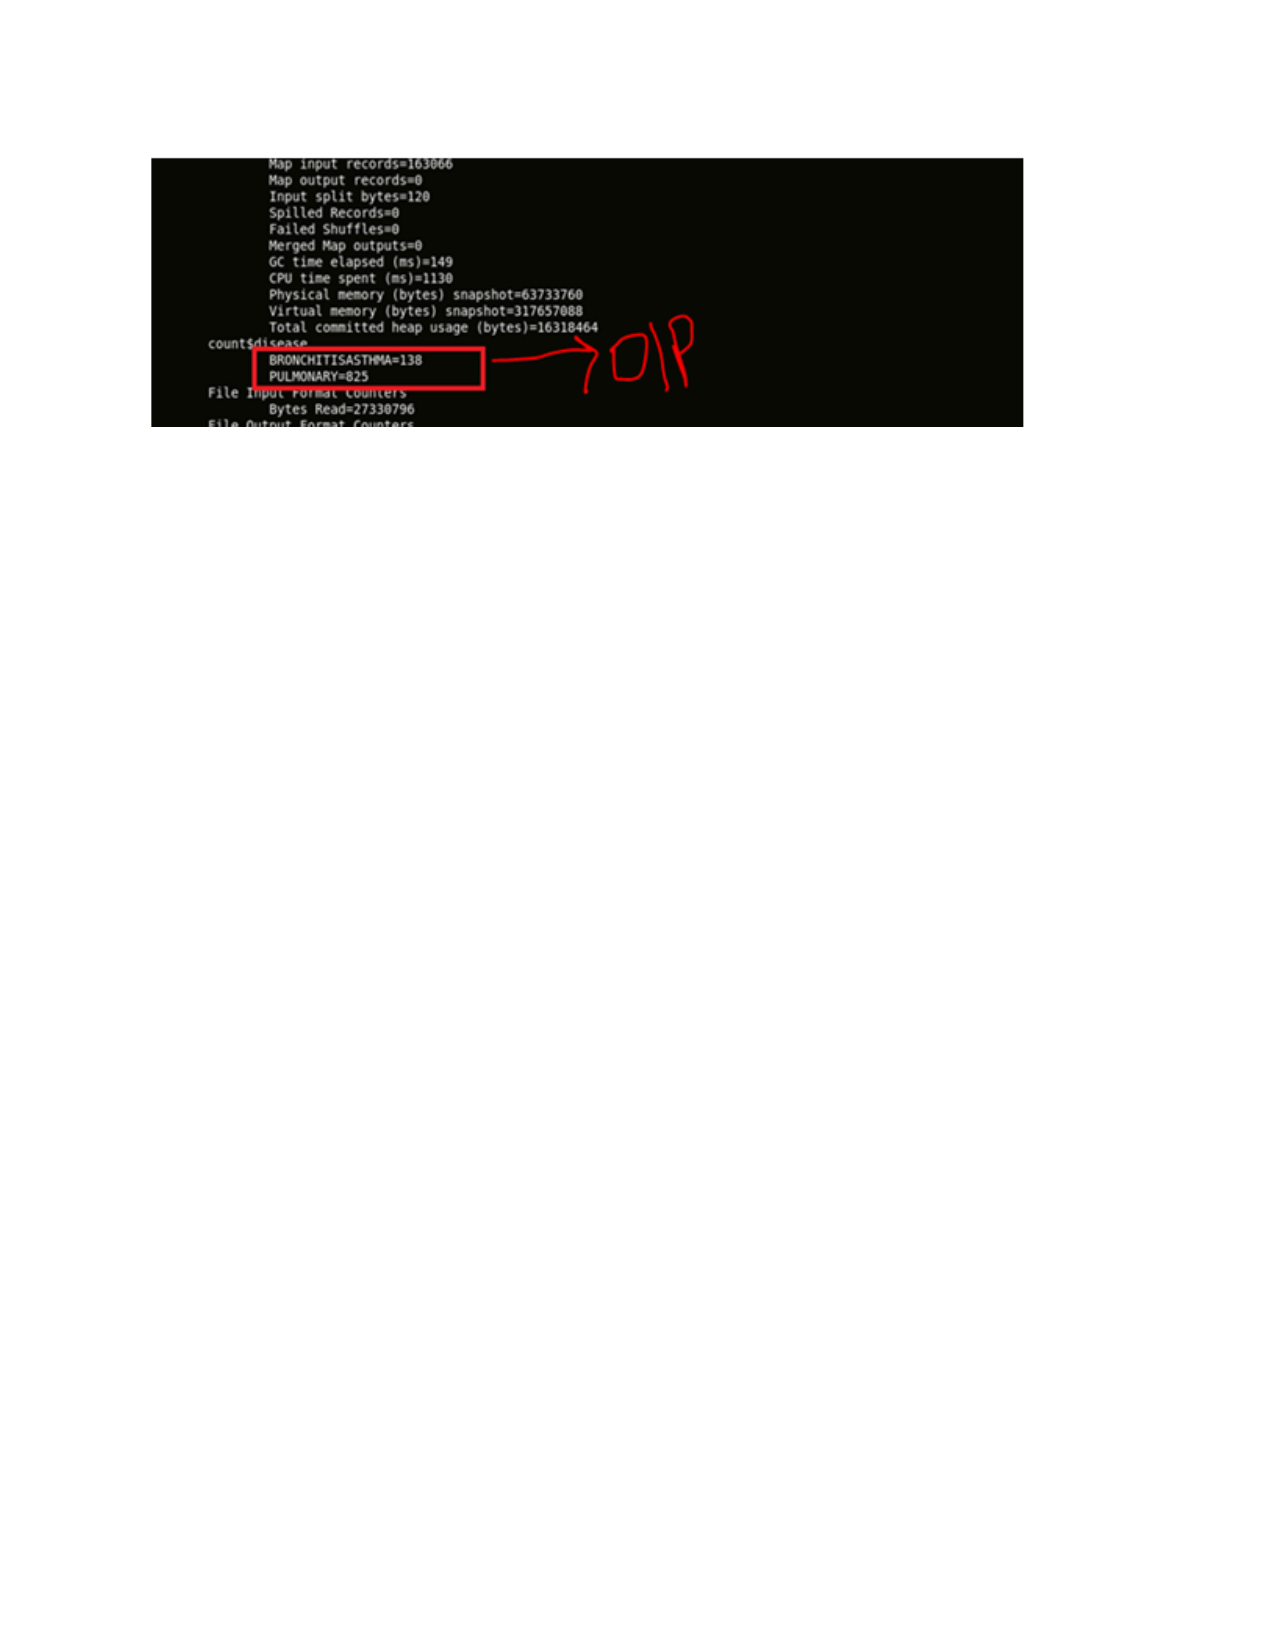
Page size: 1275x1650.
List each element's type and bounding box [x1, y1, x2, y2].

picture [150, 150, 1024, 427]
